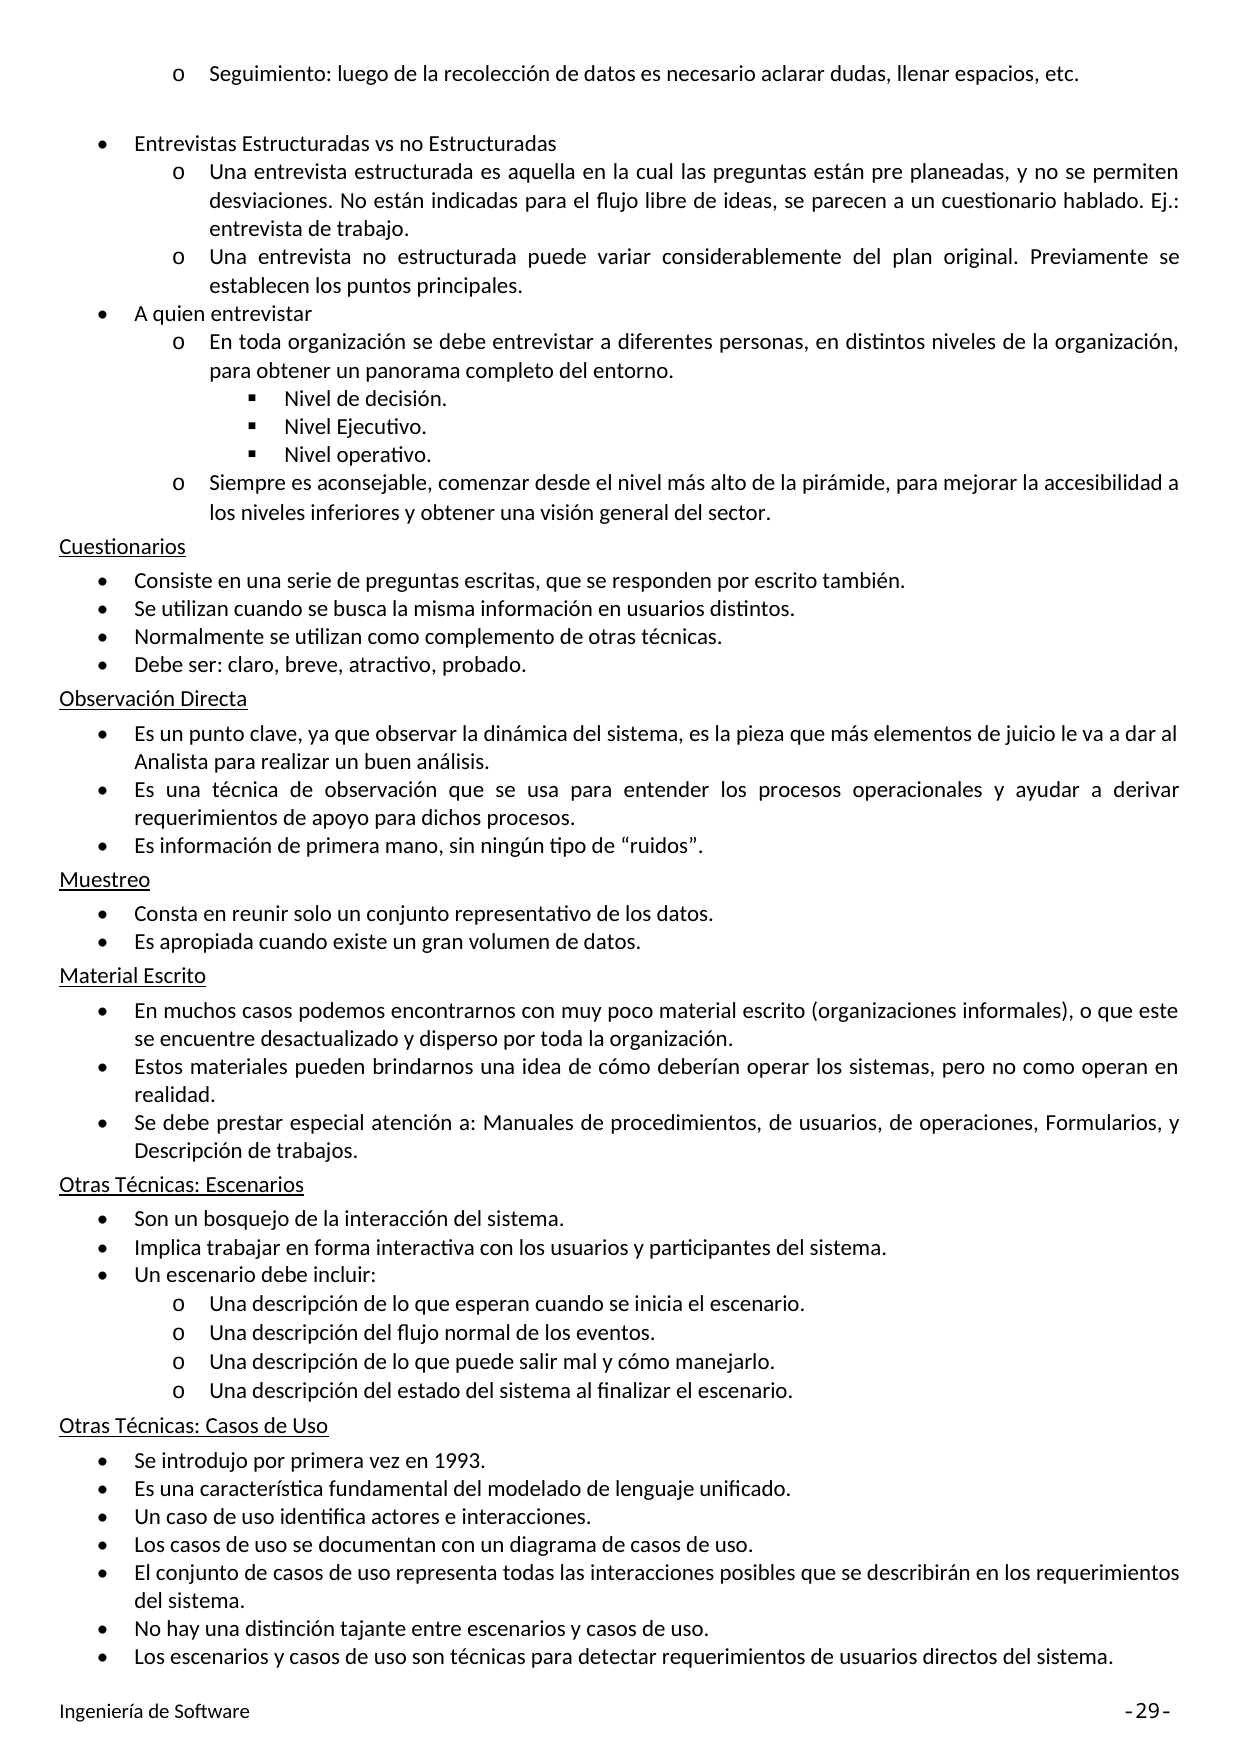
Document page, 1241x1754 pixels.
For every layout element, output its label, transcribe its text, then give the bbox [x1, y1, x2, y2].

list Los casos de uso se documentan con un diagrama de casos de uso. [97, 1530, 1181, 1558]
list En muchos casos podemos encontrarnos con muy poco material escrito (organizaciones informales), o que este se encuentre desactualizado y disperso por toda la organización. [97, 996, 1181, 1052]
list Debe ser: claro, breve, atractivo, probado. [97, 650, 1181, 678]
text Material Escrito [59, 962, 1181, 990]
list Es información de primera mano, sin ningún tipo de “ruidos”. [97, 831, 1181, 859]
text Otras Técnicas: Casos de Uso [59, 1412, 1181, 1439]
list Es un punto clave, ya que observar la dinámica del sistema, es la pieza que más elementos de juicio le va a dar al Analista para realizar un buen análisis. [97, 719, 1181, 775]
list Es una técnica de observación que se usa para entender los procesos operacionales y ayudar a derivar requerimientos de apoyo para dichos procesos. [97, 775, 1181, 831]
list Nivel Ejecutivo. [247, 412, 1181, 440]
list Normalmente se utilizan como complemento de otras técnicas. [97, 622, 1181, 650]
list En toda organización se debe entrevistar a diferentes personas, en distintos niveles de la organización, para obtener un panorama completo del entorno. [172, 327, 1181, 384]
list Se utilizan cuando se busca la misma información en usuarios distintos. [97, 594, 1181, 622]
list Estos materiales pueden brindarnos una idea de cómo deberían operar los sistemas, pero no como operan en realidad. [97, 1052, 1181, 1108]
list Nivel de decisión. [247, 384, 1181, 412]
text Observación Directa [59, 684, 1181, 712]
list El conjunto de casos de uso representa todas las interacciones posibles que se describirán en los requerimientos del sistema. [97, 1558, 1181, 1614]
list Un escenario debe incluir: [97, 1261, 1181, 1289]
list Una descripción de lo que esperan cuando se inicia el escenario. [172, 1289, 1181, 1318]
text Otras Técnicas: Escenarios [59, 1170, 1181, 1198]
list Son un bosquejo de la interacción del sistema. [97, 1204, 1181, 1233]
list Una descripción del estado del sistema al finalizar el escenario. [172, 1376, 1181, 1405]
text Cuestionarios [59, 532, 1181, 560]
list Una descripción de lo que puede salir mal y cómo manejarlo. [172, 1347, 1181, 1376]
list Siempre es aconsejable, comenzar desde el nivel más alto de la pirámide, para mejorar la accesibilidad a los niveles inferiores y obtener una visión general del sector. [172, 468, 1181, 526]
list Consiste en una serie de preguntas escritas, que se responden por escrito también. [97, 566, 1181, 594]
list Una entrevista no estructurada puede variar considerablemente del plan original. Previamente se establecen los puntos principales. [172, 242, 1181, 299]
list Es apropiada cuando existe un gran volumen de datos. [97, 927, 1181, 955]
list Implica trabajar en forma interactiva con los usuarios y participantes del sistema. [97, 1233, 1181, 1261]
list Se introdujo por primera vez en 1993. [97, 1446, 1181, 1474]
list Seguimiento: luego de la recolección de datos es necesario aclarar dudas, llenar espacios, etc. [172, 59, 1181, 88]
list A quien entrevistar [97, 299, 1181, 327]
list Consta en reunir solo un conjunto representativo de los datos. [97, 899, 1181, 927]
list Una entrevista estructurada es aquella en la cual las preguntas están pre planeadas, y no se permiten desviaciones. No están indicadas para el flujo libre de ideas, se parecen a un cuestionario hablado. Ej.: entrevista de trabajo. [172, 157, 1181, 242]
list Nivel operativo. [247, 440, 1181, 468]
list Es una característica fundamental del modelado de lenguaje unificado. [97, 1474, 1181, 1502]
list Una descripción del flujo normal de los eventos. [172, 1318, 1181, 1347]
list Entrevistas Estructuradas vs no Estructuradas [97, 129, 1181, 157]
list Los escenarios y casos de uso son técnicas para detectar requerimientos de usuarios directos del sistema. [97, 1642, 1181, 1670]
text Muestreo [59, 865, 1181, 893]
list No hay una distinción tajante entre escenarios y casos de uso. [97, 1614, 1181, 1642]
list Se debe prestar especial atención a: Manuales de procedimientos, de usuarios, de operaciones, Formularios, y Descripción de trabajos. [97, 1108, 1181, 1164]
list Un caso de uso identifica actores e interacciones. [97, 1502, 1181, 1530]
